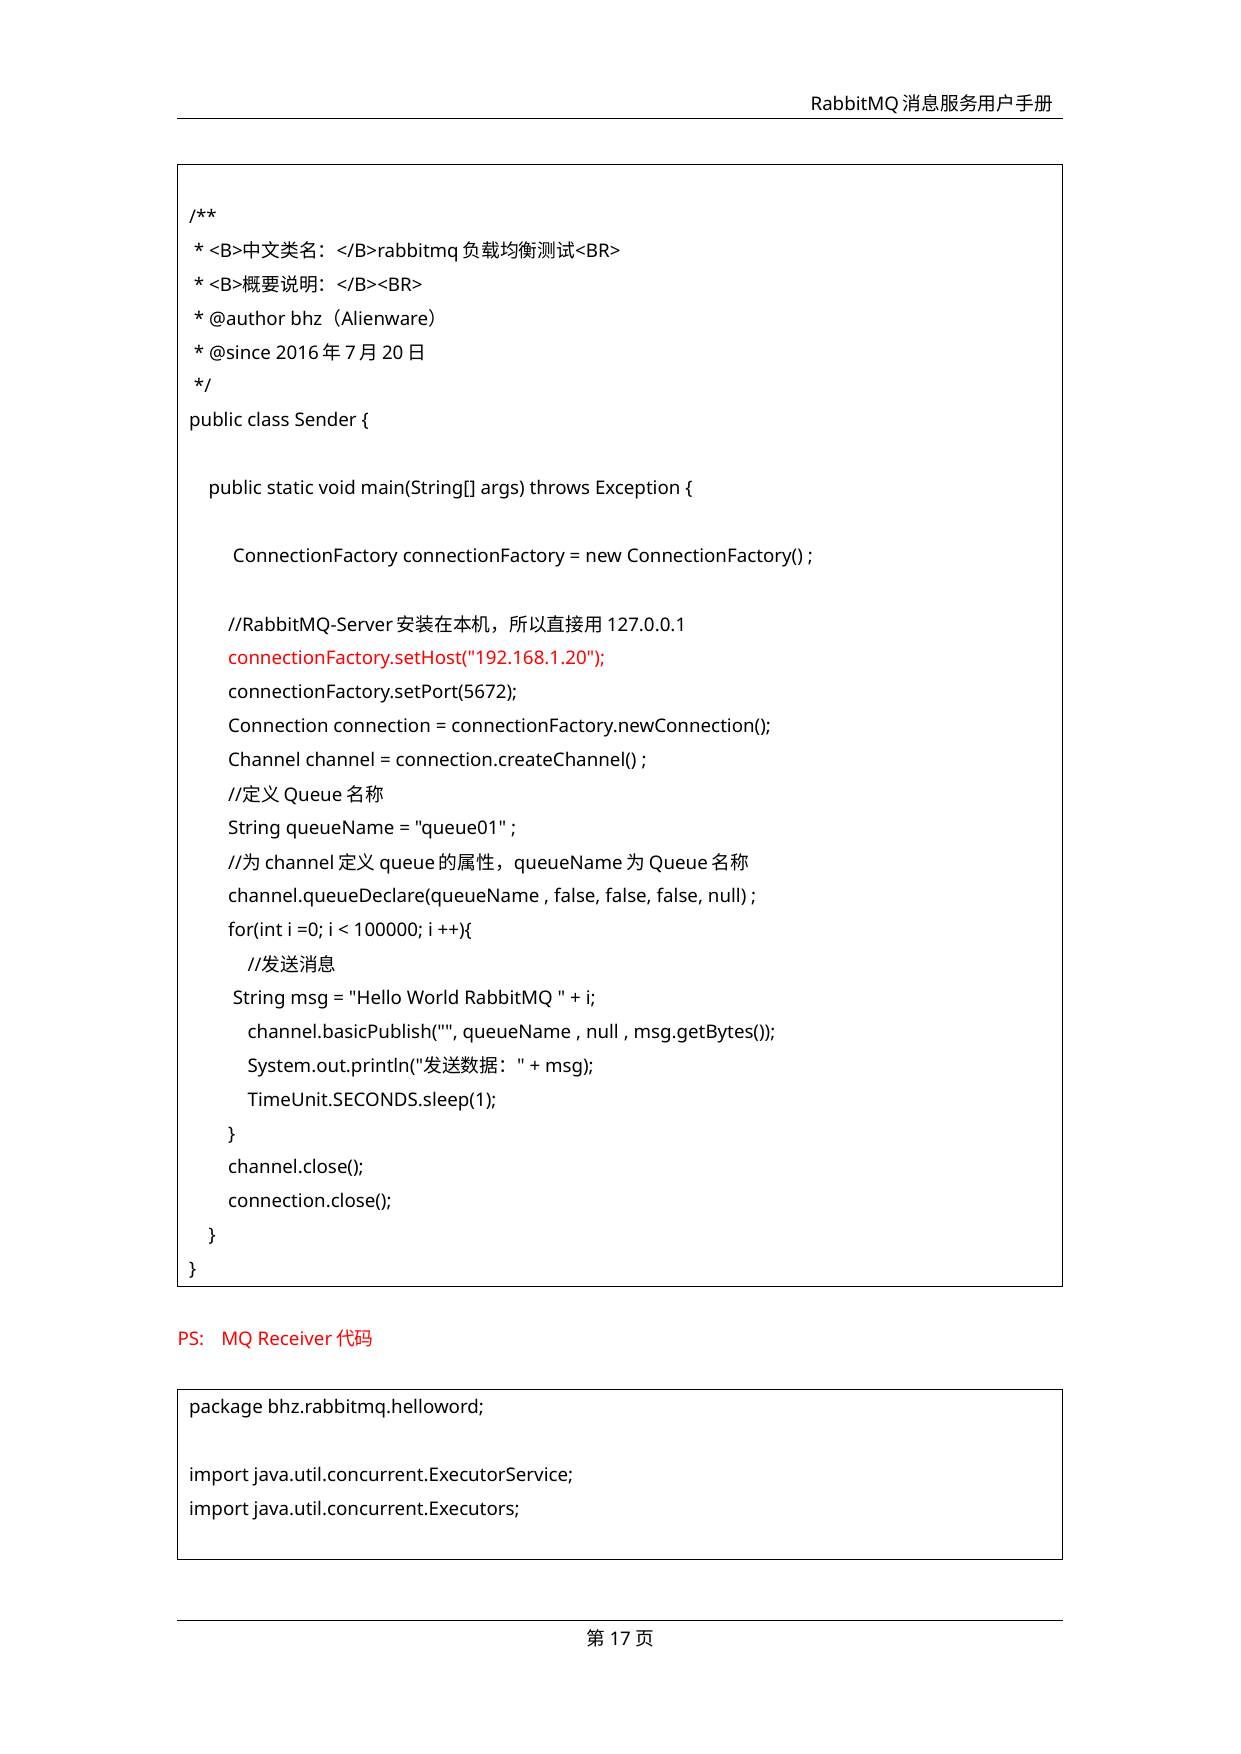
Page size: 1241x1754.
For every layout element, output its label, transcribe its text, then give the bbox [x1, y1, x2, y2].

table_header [178, 165, 1062, 1286]
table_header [178, 1390, 1062, 1559]
text PS: MQ Receiver代码 [177, 1321, 1063, 1354]
